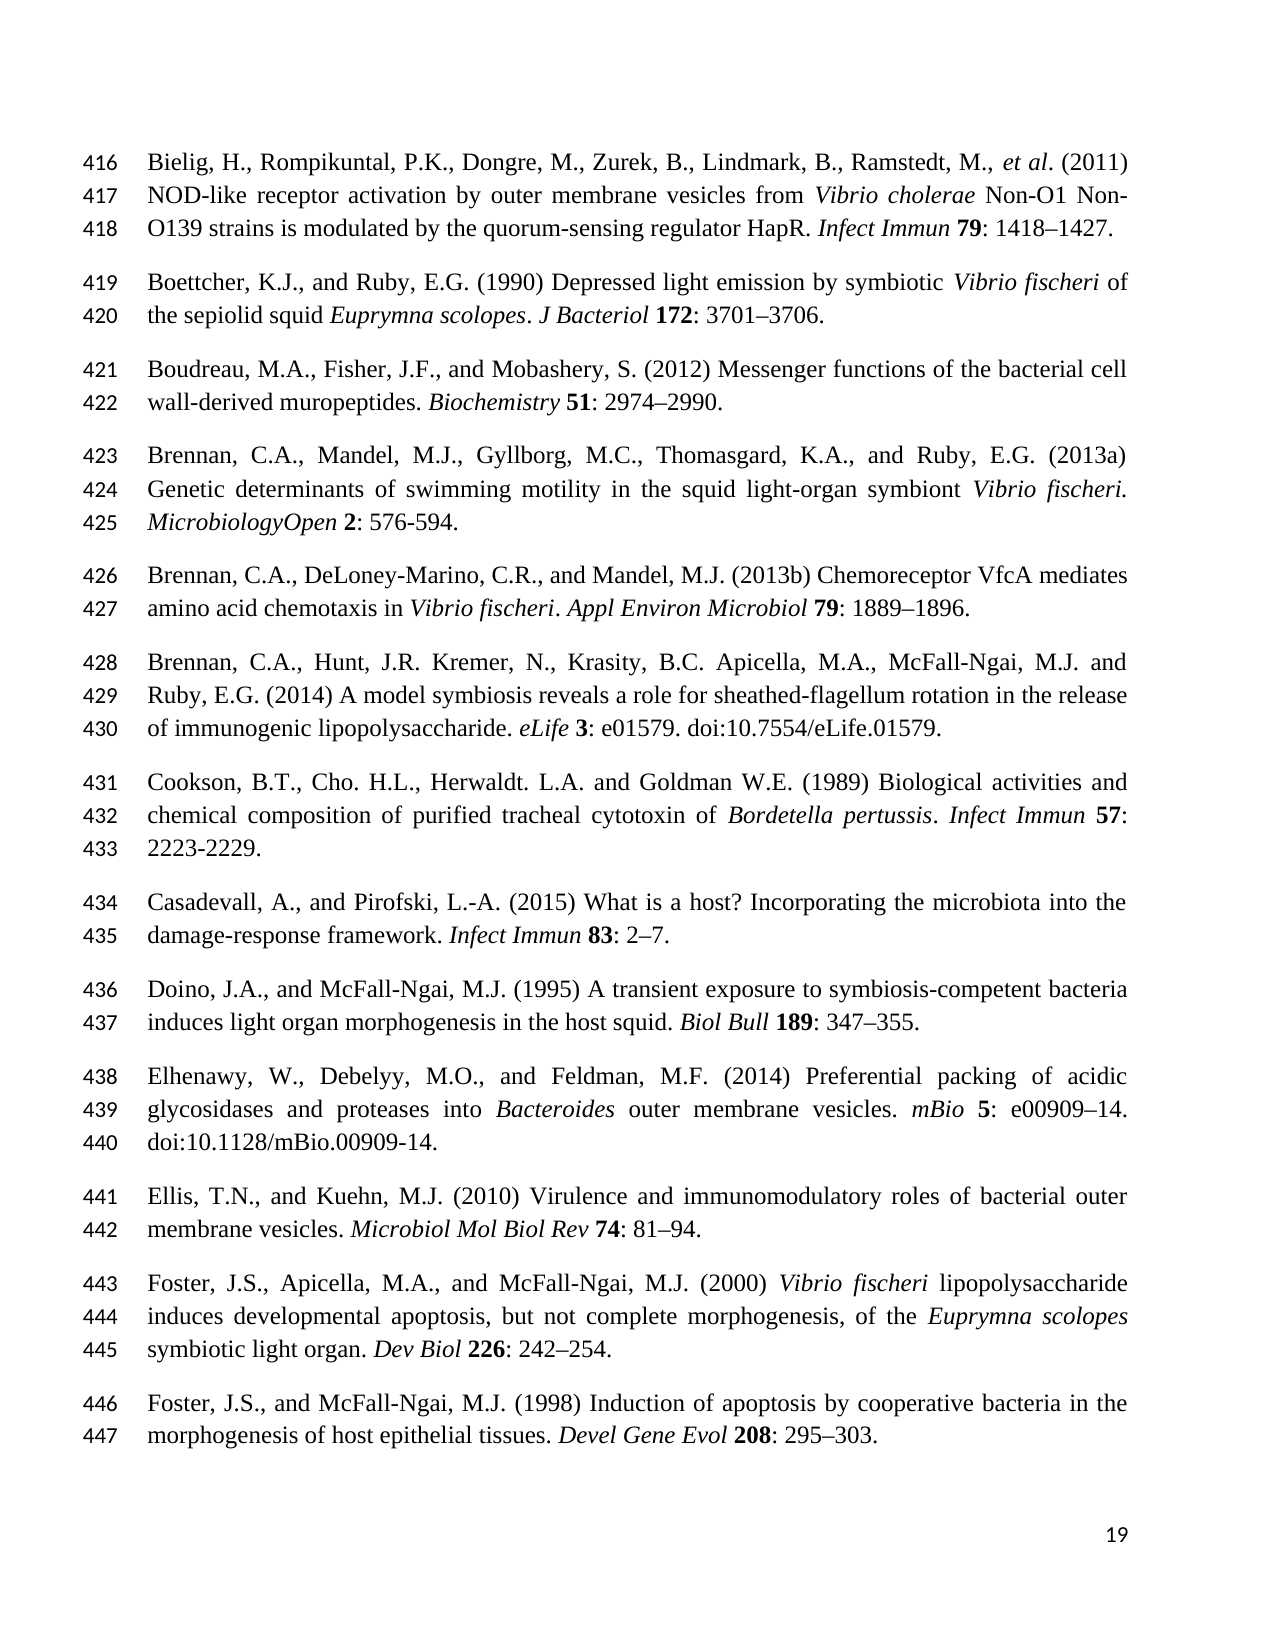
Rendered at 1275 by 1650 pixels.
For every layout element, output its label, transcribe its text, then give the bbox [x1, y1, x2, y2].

text Elhenawy, W., Debelyy, M.O., and Feldman, M.F. (2014) Preferential packing of acidic glycosidases and proteases into Bacteroides outer membrane vesicles. mBio 5: e00909–14. doi:10.1128/mBio.00909-14. [147, 1061, 1128, 1156]
text Doino, J.A., and McFall-Ngai, M.J. (1995) A transient exposure to symbiosis-competent bacteria induces light organ morphogenesis in the host squid. Biol Bull 189: 347–355. [147, 974, 1128, 1036]
text Boettcher, K.J., and Ruby, E.G. (1990) Depressed light emission by symbiotic Vibrio fischeri of the sepiolid squid Euprymna scolopes. J Bacteriol 172: 3701–3706. [147, 267, 1128, 329]
text Boudreau, M.A., Fisher, J.F., and Mobashery, S. (2012) Messenger functions of the bacterial cell wall-derived muropeptides. Biochemistry 51: 2974–2990. [147, 354, 1128, 416]
text Casadevall, A., and Pirofski, L.-A. (2015) What is a host? Incorporating the microbiota into the damage-response framework. Infect Immun 83: 2–7. [147, 887, 1128, 949]
text Foster, J.S., Apicella, M.A., and McFall-Ngai, M.J. (2000) Vibrio fischeri lipopolysaccharide induces developmental apoptosis, but not complete morphogenesis, of the Euprymna scolopes symbiotic light organ. Dev Biol 226: 242–254. [147, 1268, 1128, 1362]
text Bielig, H., Rompikuntal, P.K., Dongre, M., Zurek, B., Lindmark, B., Ramstedt, M., et al. (2011) NOD-like receptor activation by outer membrane vesicles from Vibrio cholerae Non-O1 Non-O139 strains is modulated by the quorum-sensing regulator HapR. Infect Immun 79: 1418–1427. [147, 147, 1128, 242]
text Brennan, C.A., Mandel, M.J., Gyllborg, M.C., Thomasgard, K.A., and Ruby, E.G. (2013a) Genetic determinants of swimming motility in the squid light-organ symbiont Vibrio fischeri. MicrobiologyOpen 2: 576-594. [147, 441, 1128, 535]
text Cookson, B.T., Cho. H.L., Herwaldt. L.A. and Goldman W.E. (1989) Biological activities and chemical composition of purified tracheal cytotoxin of Bordetella pertussis. Infect Immun 57: 2223-2229. [147, 767, 1128, 862]
text Ellis, T.N., and Kuehn, M.J. (2010) Virulence and immunomodulatory roles of bacterial outer membrane vesicles. Microbiol Mol Biol Rev 74: 81–94. [147, 1181, 1128, 1243]
text Foster, J.S., and McFall-Ngai, M.J. (1998) Induction of apoptosis by cooperative bacteria in the morphogenesis of host epithelial tissues. Devel Gene Evol 208: 295–303. [147, 1388, 1128, 1449]
text Brennan, C.A., DeLoney-Marino, C.R., and Mandel, M.J. (2013b) Chemoreceptor VfcA mediates amino acid chemotaxis in Vibrio fischeri. Appl Environ Microbiol 79: 1889–1896. [147, 561, 1128, 622]
text Brennan, C.A., Hunt, J.R. Kremer, N., Krasity, B.C. Apicella, M.A., McFall-Ngai, M.J. and Ruby, E.G. (2014) A model symbiosis reveals a role for sheathed-flagellum rotation in the release of immunogenic lipopolysaccharide. eLife 3: e01579. doi:10.7554/eLife.01579. [147, 647, 1128, 742]
